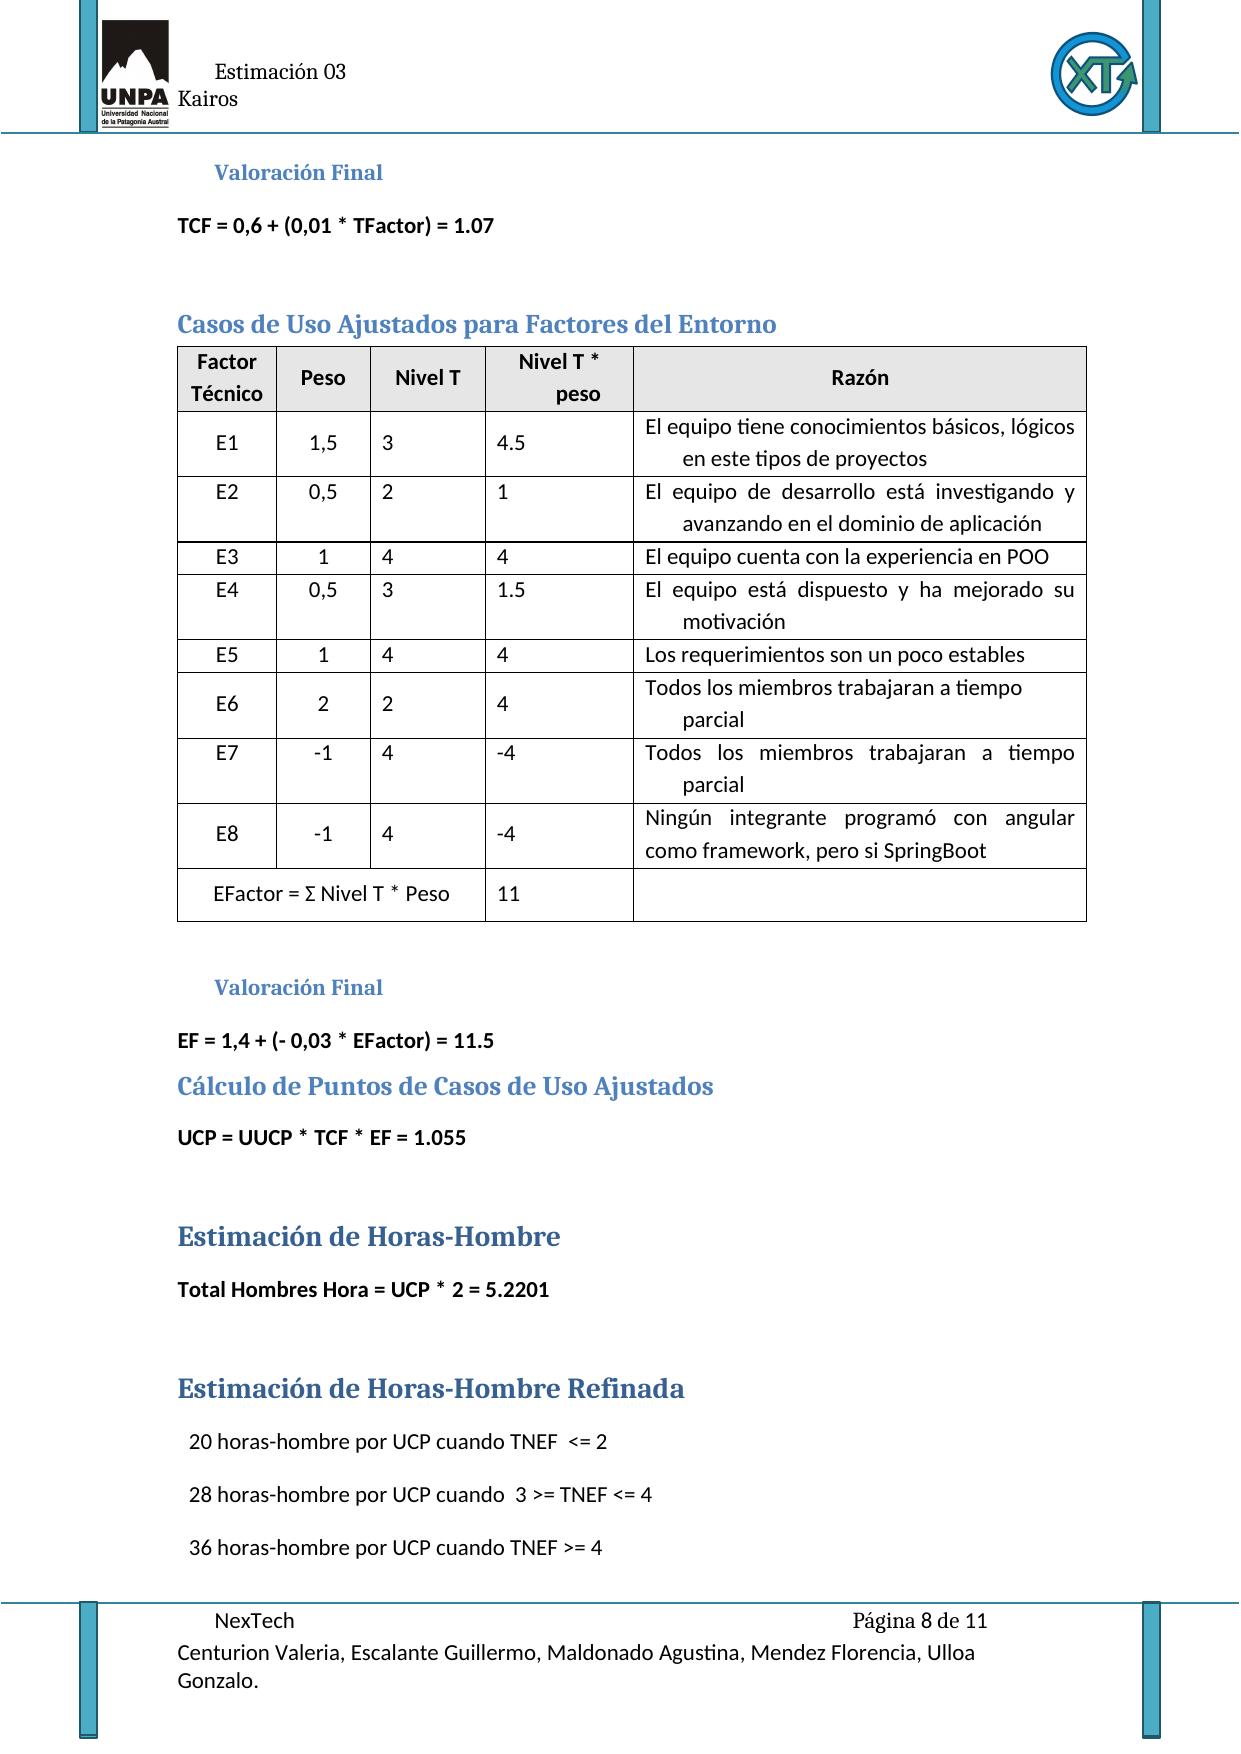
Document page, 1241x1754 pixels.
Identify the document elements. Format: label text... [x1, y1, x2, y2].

table_cell EFactor = Σ Nivel T * Peso [178, 869, 485, 921]
table_cell Todos los miembros trabajaran a tiempo parcial [634, 739, 1086, 802]
table_cell 1.5 [486, 575, 633, 639]
table_cell 4 [371, 739, 485, 802]
table_cell E6 [178, 673, 276, 737]
table_header Razón [634, 347, 1086, 411]
subtitle Estimación de Horas-Hombre [177, 1220, 1063, 1254]
table_cell 4 [486, 640, 633, 672]
table_cell 1,5 [277, 412, 370, 476]
table_cell 4 [371, 543, 485, 574]
table_cell 4 [486, 543, 633, 574]
picture [1036, 19, 1146, 129]
table_cell 1 [277, 543, 370, 574]
table_cell 11 [486, 869, 633, 921]
table_cell Ningún integrante programó con angular como framework, pero si SpringBoot [634, 804, 1086, 868]
table_header Nivel T * peso [486, 347, 633, 411]
text Total Hombres Hora = UCP * 2 = 5.2201 [177, 1275, 1063, 1303]
table_cell 0,5 [277, 477, 370, 541]
table_cell 1 [277, 640, 370, 672]
table_cell E1 [178, 412, 276, 476]
subtitle Valoración Final [214, 975, 1063, 1001]
table_cell -1 [277, 739, 370, 802]
table_cell E5 [178, 640, 276, 672]
table_cell El equipo está dispuesto y ha mejorado su motivación [634, 575, 1086, 639]
table_cell 4.5 [486, 412, 633, 476]
table_cell El equipo tiene conocimientos básicos, lógicos en este tipos de proyectos [634, 412, 1086, 476]
table_cell Todos los miembros trabajaran a tiempo parcial [634, 673, 1086, 737]
table_cell El equipo de desarrollo está investigando y avanzando en el dominio de aplicación [634, 477, 1086, 541]
table_cell E4 [178, 575, 276, 639]
table_cell Los requerimientos son un poco estables [634, 640, 1086, 672]
text 20 horas-hombre por UCP cuando TNEF <= 2 [189, 1427, 1063, 1455]
picture [100, 18, 170, 129]
table_cell El equipo cuenta con la experiencia en POO [634, 543, 1086, 574]
table_cell 4 [371, 804, 485, 868]
text 36 horas-hombre por UCP cuando TNEF >= 4 [189, 1533, 1063, 1561]
table_cell 0,5 [277, 575, 370, 639]
table_cell 2 [371, 477, 485, 541]
table_cell E2 [178, 477, 276, 541]
table_cell 2 [371, 673, 485, 737]
table_cell 3 [371, 575, 485, 639]
table_cell 3 [371, 412, 485, 476]
table_cell 1 [486, 477, 633, 541]
table_header Nivel T [371, 347, 485, 411]
table_cell 4 [486, 673, 633, 737]
subtitle Casos de Uso Ajustados para Factores del Entorno [177, 309, 1063, 340]
text 28 horas-hombre por UCP cuando 3 >= TNEF <= 4 [189, 1480, 1063, 1508]
table_cell -1 [277, 804, 370, 868]
table_cell -4 [486, 804, 633, 868]
table_cell E8 [178, 804, 276, 868]
subtitle Valoración Final [214, 160, 1063, 186]
text TCF = 0,6 + (0,01 * TFactor) = 1.07 [177, 211, 1063, 239]
text EF = 1,4 + (- 0,03 * EFactor) = 11.5 [177, 1026, 1063, 1054]
table_header Peso [277, 347, 370, 411]
text UCP = UUCP * TCF * EF = 1.055 [177, 1123, 1063, 1151]
table_cell 4 [371, 640, 485, 672]
table_cell E7 [178, 739, 276, 802]
table_cell [634, 869, 1086, 921]
table_cell 2 [277, 673, 370, 737]
table_header Factor Técnico [178, 347, 276, 411]
subtitle Estimación de Horas-Hombre Refinada [177, 1372, 1063, 1406]
table_cell E3 [178, 543, 276, 574]
table_cell -4 [486, 739, 633, 802]
subtitle Cálculo de Puntos de Casos de Uso Ajustados [177, 1071, 1063, 1102]
